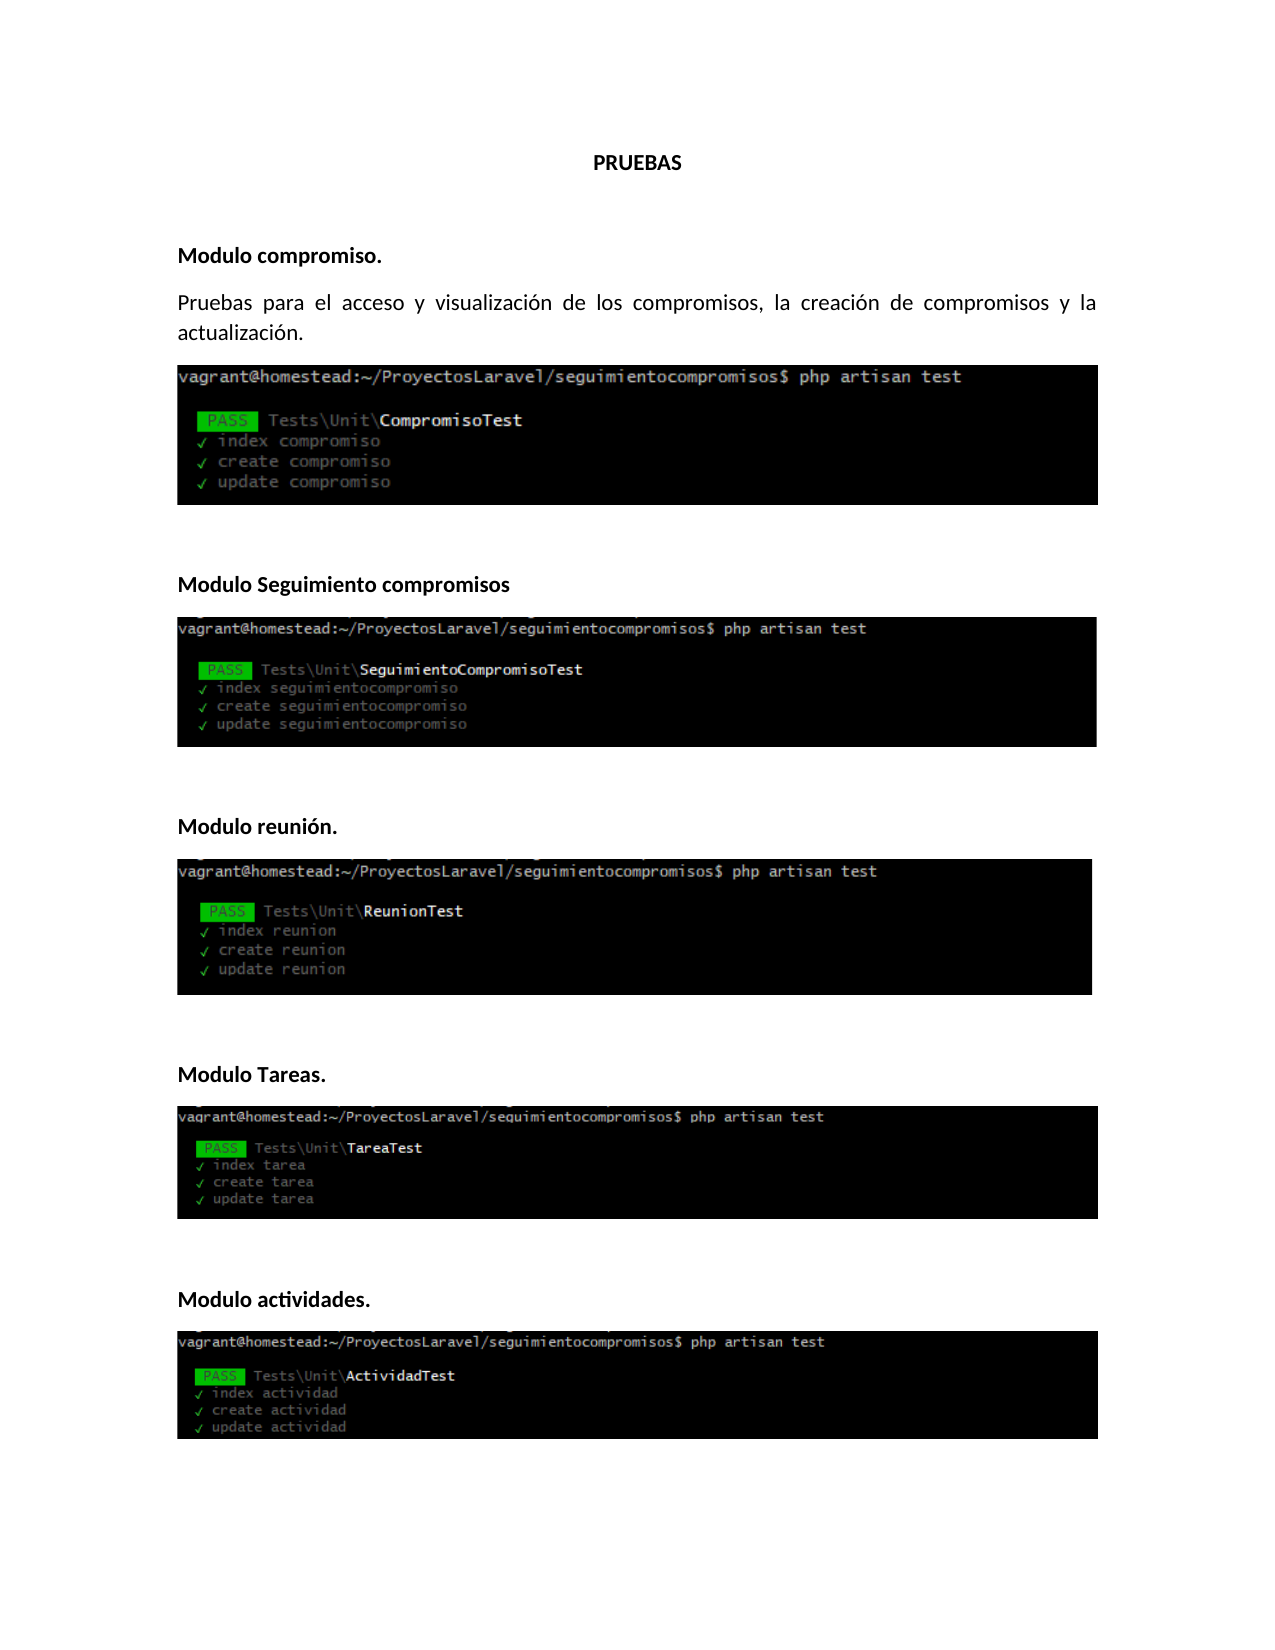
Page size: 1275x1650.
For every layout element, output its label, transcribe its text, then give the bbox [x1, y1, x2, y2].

picture [177, 1106, 1098, 1219]
text Modulo Seguimiento compromisos [177, 571, 1098, 599]
text Pruebas para el acceso y visualización de los compromisos, la creación de compromisos y la actualización. [177, 288, 1098, 346]
text Modulo actividades. [177, 1285, 1098, 1313]
text Modulo compromiso. [177, 241, 1098, 269]
picture [177, 859, 1093, 995]
picture [177, 1331, 1098, 1439]
text Modulo Tareas. [177, 1060, 1098, 1088]
picture [177, 365, 1098, 505]
text Modulo reunión. [177, 812, 1098, 840]
picture [177, 617, 1097, 747]
text PRUEBAS [177, 148, 1098, 176]
